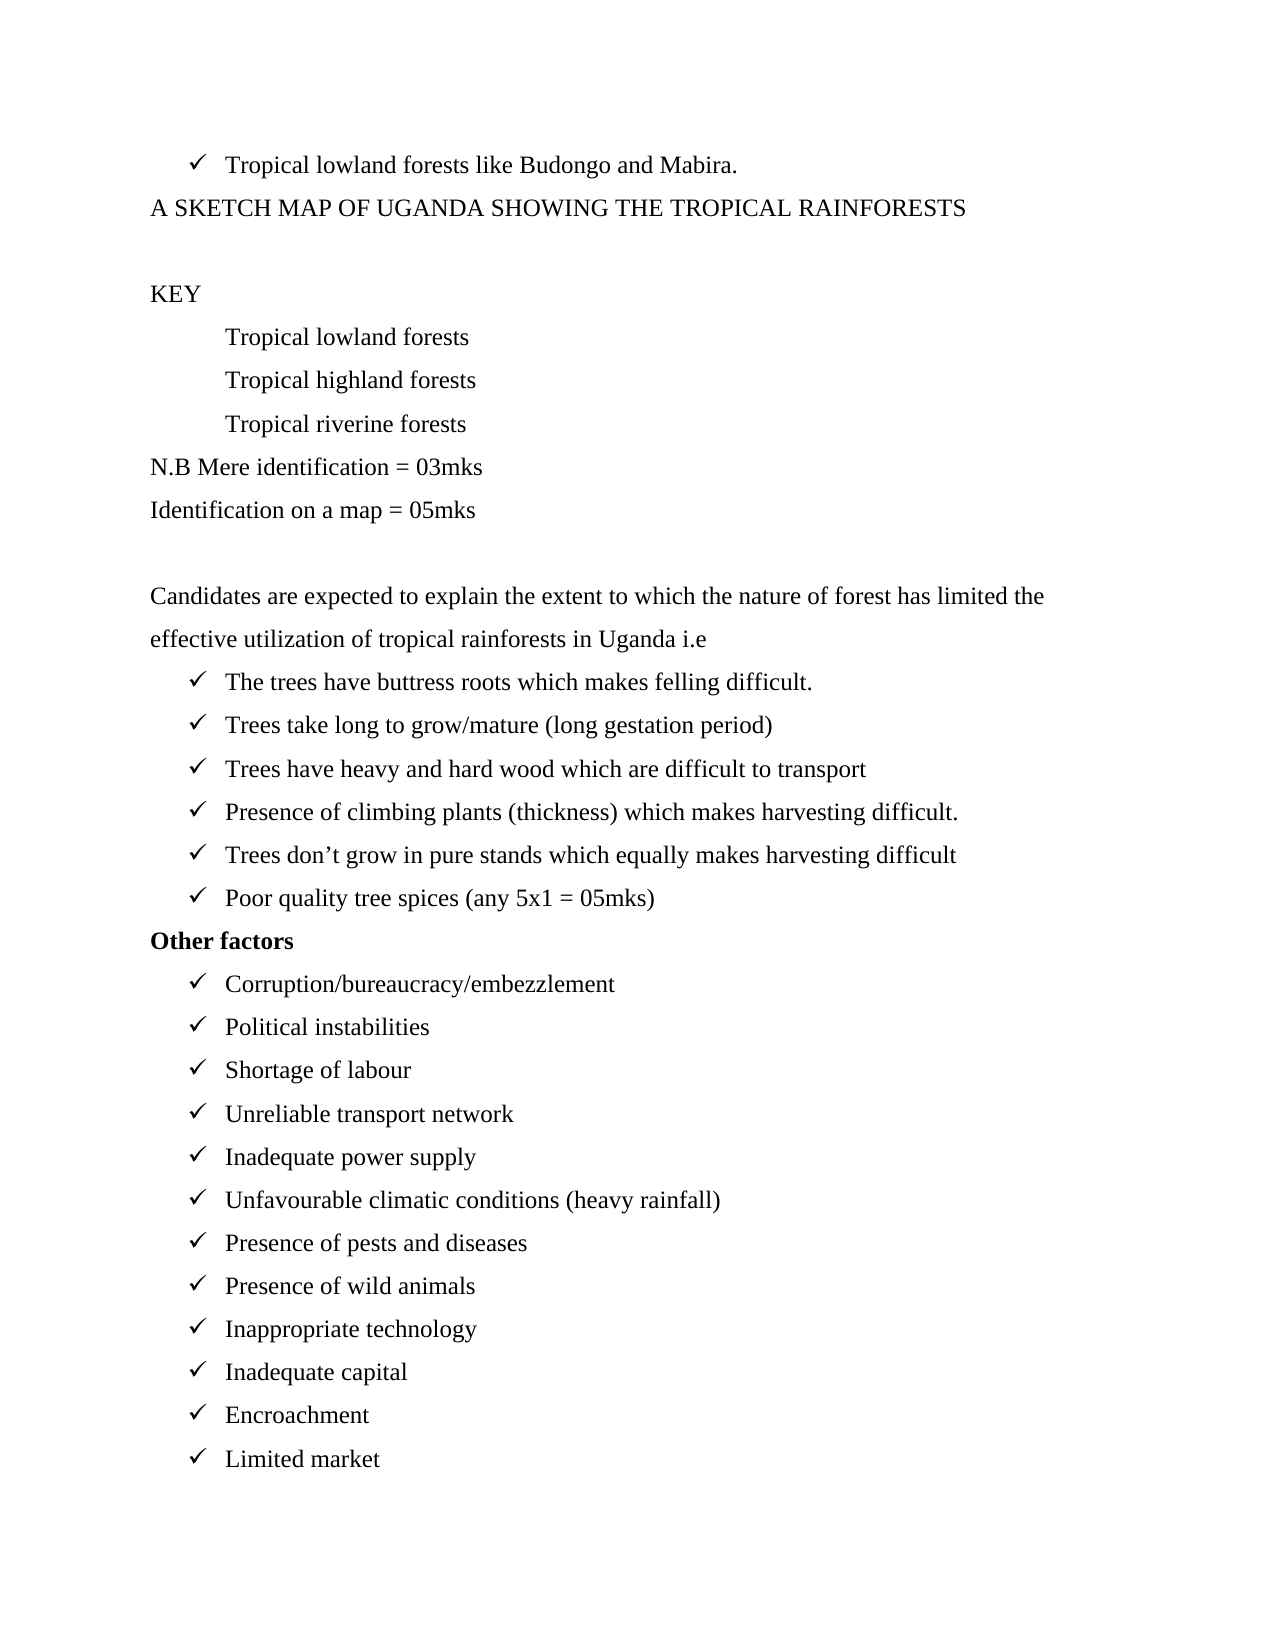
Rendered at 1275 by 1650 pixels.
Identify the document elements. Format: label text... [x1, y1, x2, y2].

list Encroachment [187, 1401, 1125, 1429]
list Limited market [187, 1444, 1125, 1472]
text Other factors [150, 926, 1125, 955]
list Political instabilities [187, 1012, 1125, 1041]
text N.B Mere identification = 03mks [150, 452, 1125, 481]
text Tropical highland forests [225, 366, 1125, 394]
list Poor quality tree spices (any 5x1 = 05mks) [187, 883, 1125, 912]
list Trees take long to grow/mature (long gestation period) [187, 711, 1125, 739]
list Inadequate capital [187, 1357, 1125, 1386]
text Tropical riverine forests [225, 409, 1125, 437]
list The trees have buttress roots which makes felling difficult. [187, 667, 1125, 696]
list Unreliable transport network [187, 1099, 1125, 1127]
list Inappropriate technology [187, 1314, 1125, 1343]
list Presence of pests and diseases [187, 1228, 1125, 1257]
list Presence of wild animals [187, 1271, 1125, 1300]
list Presence of climbing plants (thickness) which makes harvesting difficult. [187, 797, 1125, 826]
text Identification on a map = 05mks [150, 495, 1125, 524]
list Corruption/bureaucracy/embezzlement [187, 969, 1125, 998]
list Unfavourable climatic conditions (heavy rainfall) [187, 1185, 1125, 1214]
list Shortage of labour [187, 1056, 1125, 1084]
list Tropical lowland forests like Budongo and Mabira. [187, 150, 1125, 179]
list Trees have heavy and hard wood which are difficult to transport [187, 754, 1125, 782]
text A SKETCH MAP OF UGANDA SHOWING THE TROPICAL RAINFORESTS [150, 193, 1125, 222]
list Inadequate power supply [187, 1142, 1125, 1171]
list Trees don’t grow in pure stands which equally makes harvesting difficult [187, 840, 1125, 869]
text Candidates are expected to explain the extent to which the nature of forest has limited the effective utilization of tropical rainforests in Uganda i.e [150, 581, 1125, 653]
text KEY [150, 279, 1125, 308]
text Tropical lowland forests [225, 322, 1125, 351]
